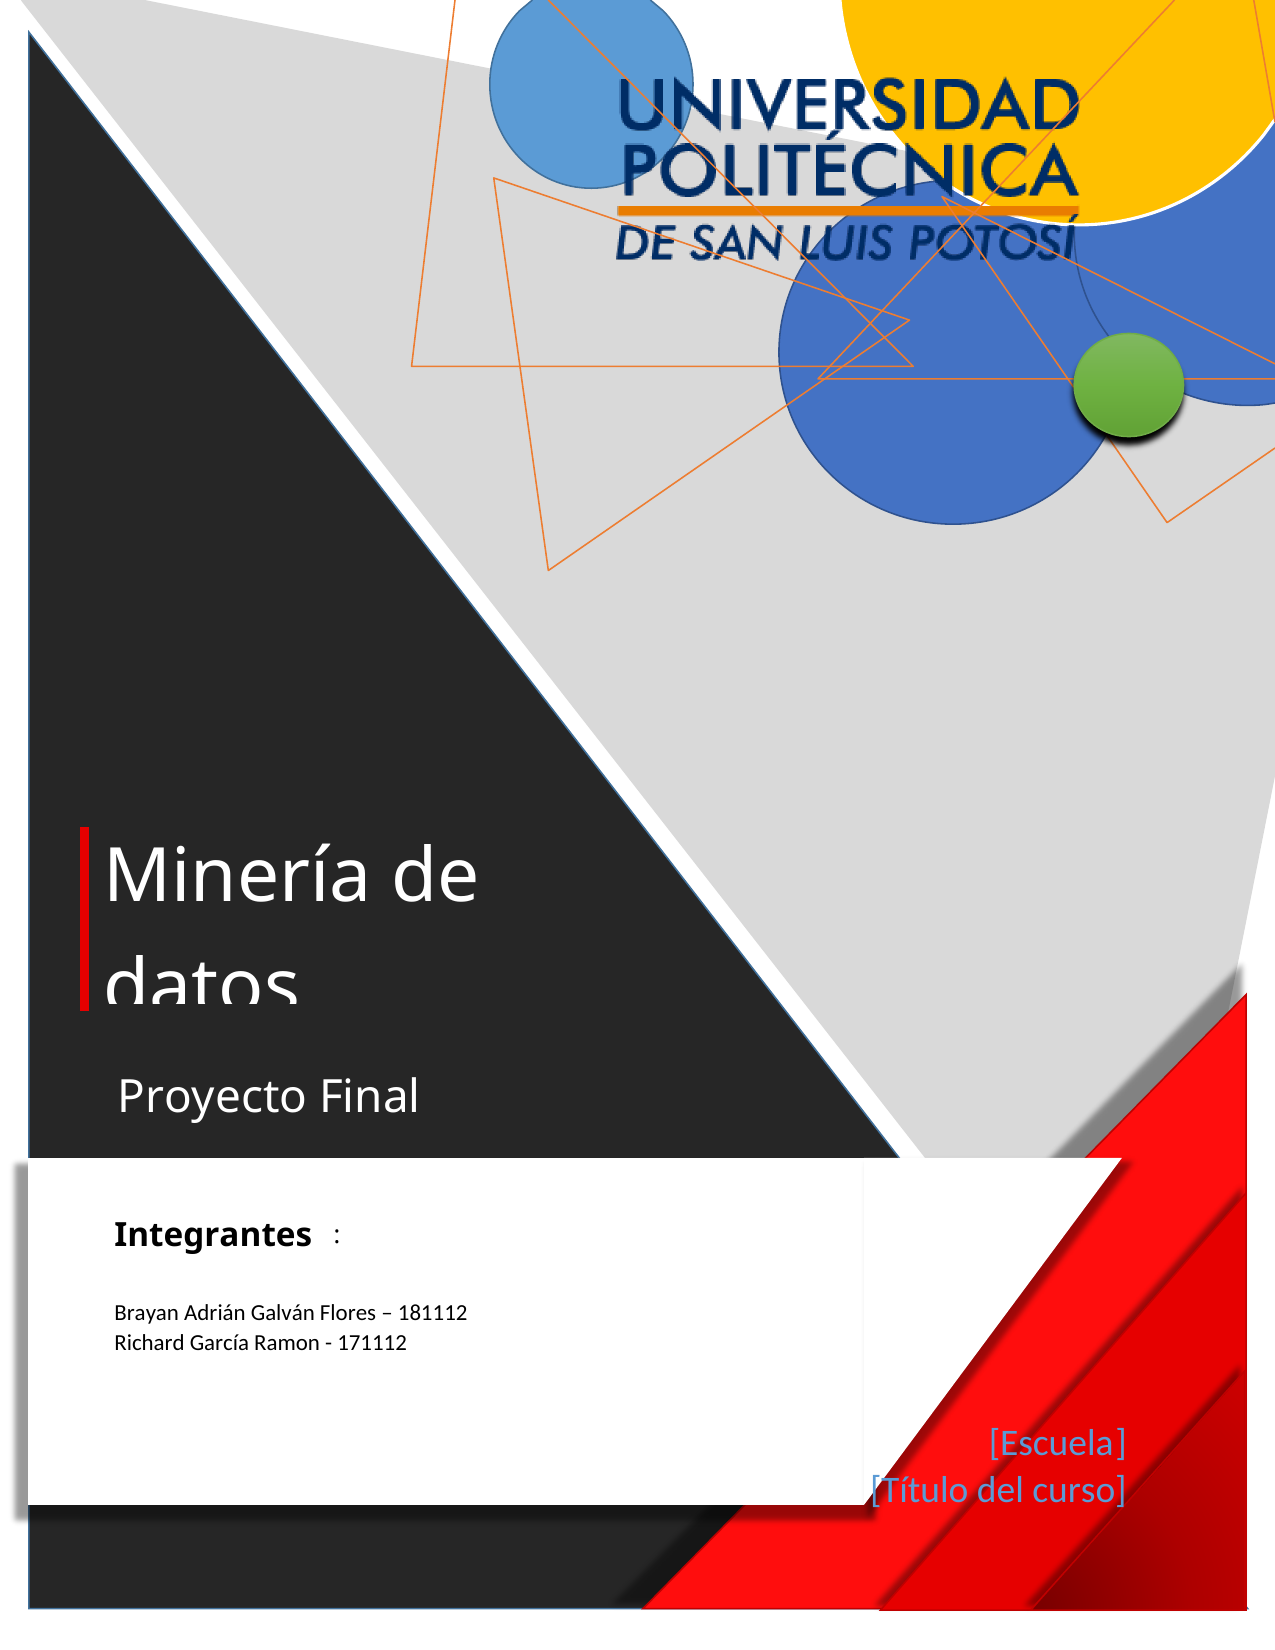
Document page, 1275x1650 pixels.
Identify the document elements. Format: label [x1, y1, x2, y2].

picture [626, 75, 1080, 261]
picture [964, 215, 1066, 261]
picture [931, 229, 984, 261]
picture [4, 953, 1253, 1617]
picture [977, 103, 1080, 261]
picture [946, 200, 972, 223]
picture [615, 75, 806, 261]
picture [1062, 329, 1195, 456]
picture [615, 221, 731, 261]
